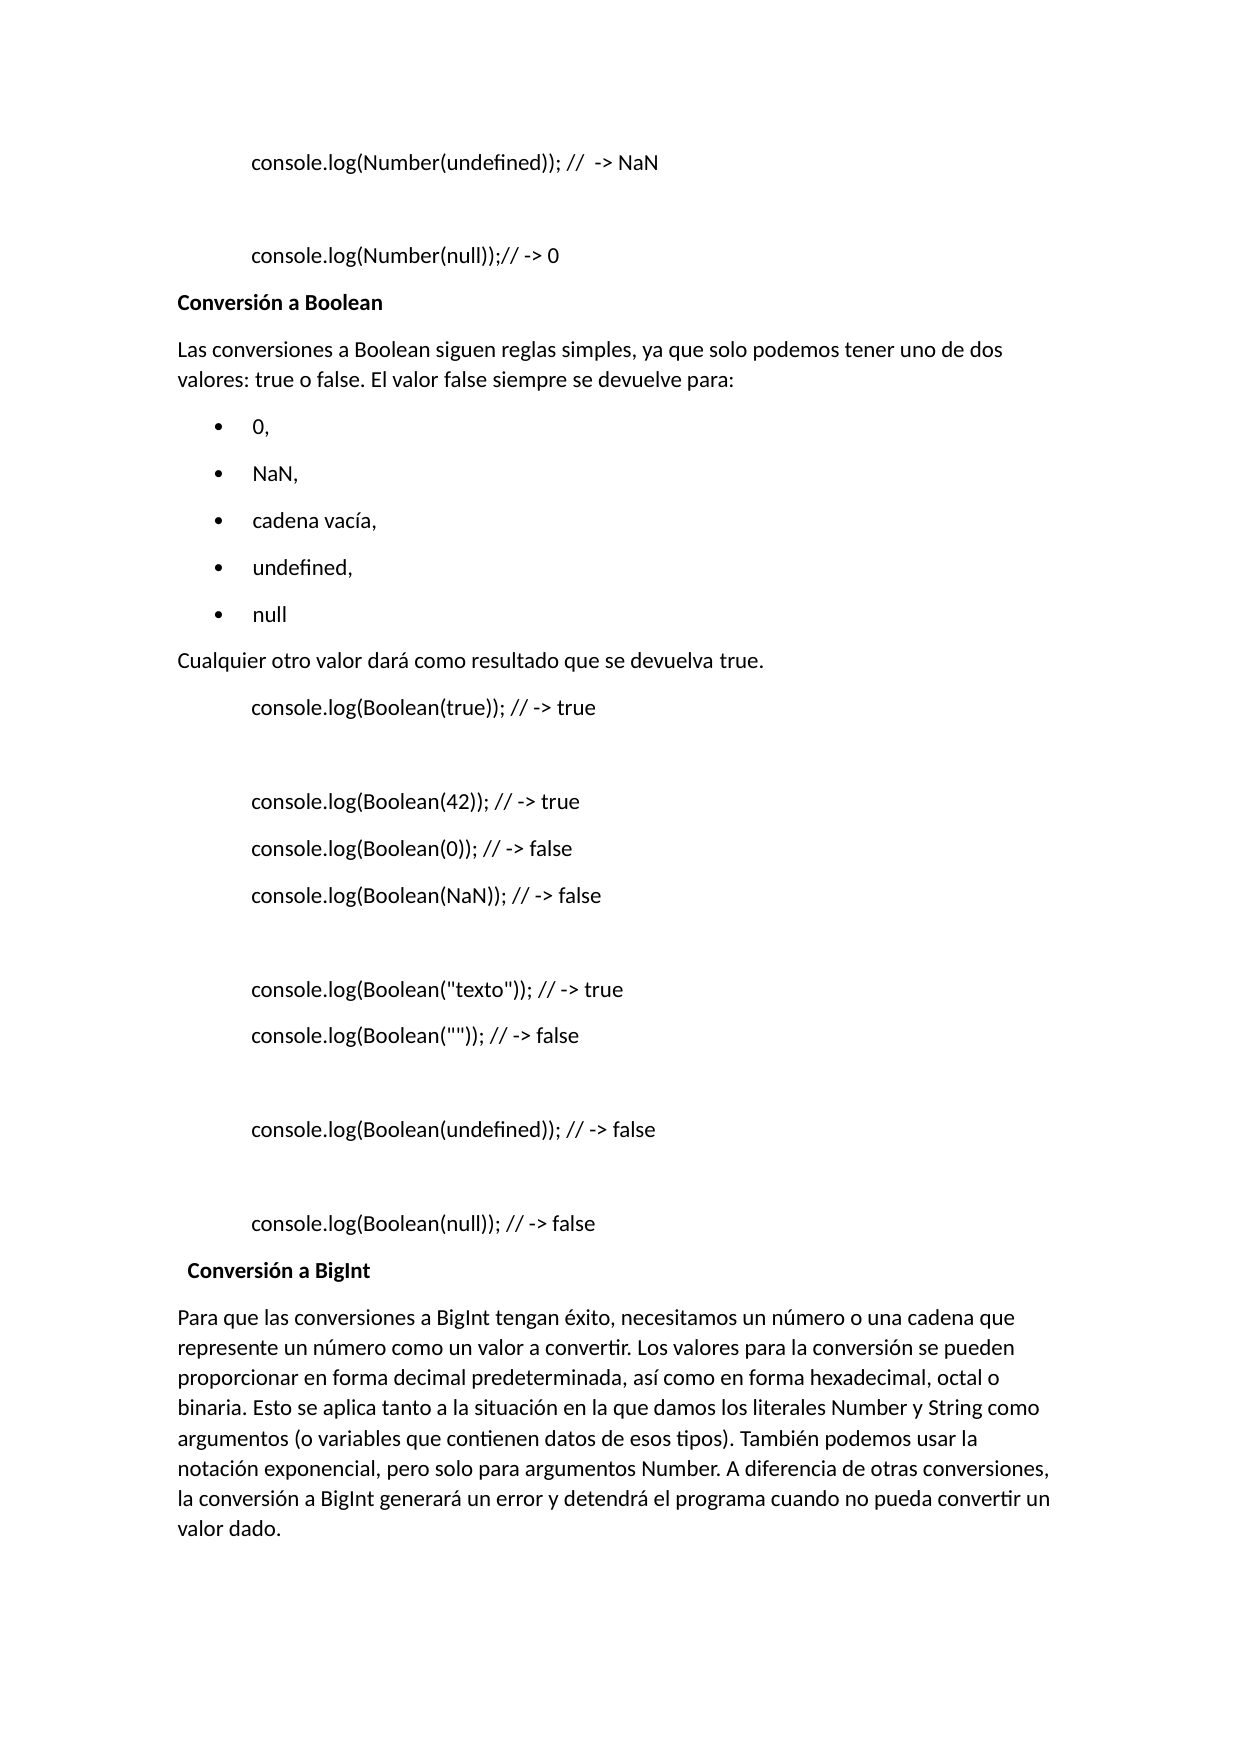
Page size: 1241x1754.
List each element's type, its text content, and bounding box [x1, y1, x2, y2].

list undefined, [215, 553, 1063, 581]
text console.log(Boolean(true)); // -> true [251, 693, 1063, 721]
text console.log(Boolean("texto")); // -> true [251, 975, 1063, 1003]
text Las conversiones a Boolean siguen reglas simples, ya que solo podemos tener uno de dos valores: true o false. El valor false siempre se devuelve para: [177, 335, 1063, 393]
text Conversión a Boolean [177, 288, 1063, 316]
text console.log(Boolean("")); // -> false [251, 1022, 1063, 1049]
list cadena vacía, [215, 506, 1063, 534]
text console.log(Boolean(undefined)); // -> false [251, 1115, 1063, 1143]
list NaN, [215, 459, 1063, 487]
list 0, [215, 412, 1063, 440]
text console.log(Boolean(null)); // -> false [251, 1209, 1063, 1237]
text console.log(Boolean(42)); // -> true [251, 787, 1063, 815]
text Para que las conversiones a BigInt tengan éxito, necesitamos un número o una cadena que represente un número como un valor a convertir. Los valores para la conversión se pueden proporcionar en forma decimal predeterminada, así como en forma hexadecimal, octal o binaria. Esto se aplica tanto a la situación en la que damos los literales Number y String como argumentos (o variables que contienen datos de esos tipos). También podemos usar la notación exponencial, pero solo para argumentos Number. A diferencia de otras conversiones, la conversión a BigInt generará un error y detendrá el programa cuando no pueda convertir un valor dado. [177, 1303, 1063, 1542]
text console.log(Number(undefined)); // -> NaN [251, 148, 1063, 176]
text console.log(Boolean(0)); // -> false [251, 834, 1063, 862]
text console.log(Boolean(NaN)); // -> false [251, 881, 1063, 909]
text Cualquier otro valor dará como resultado que se devuelva true. [177, 647, 1063, 674]
list null [215, 600, 1063, 628]
text Conversión a BigInt [177, 1256, 1063, 1284]
text console.log(Number(null));// -> 0 [251, 241, 1063, 269]
